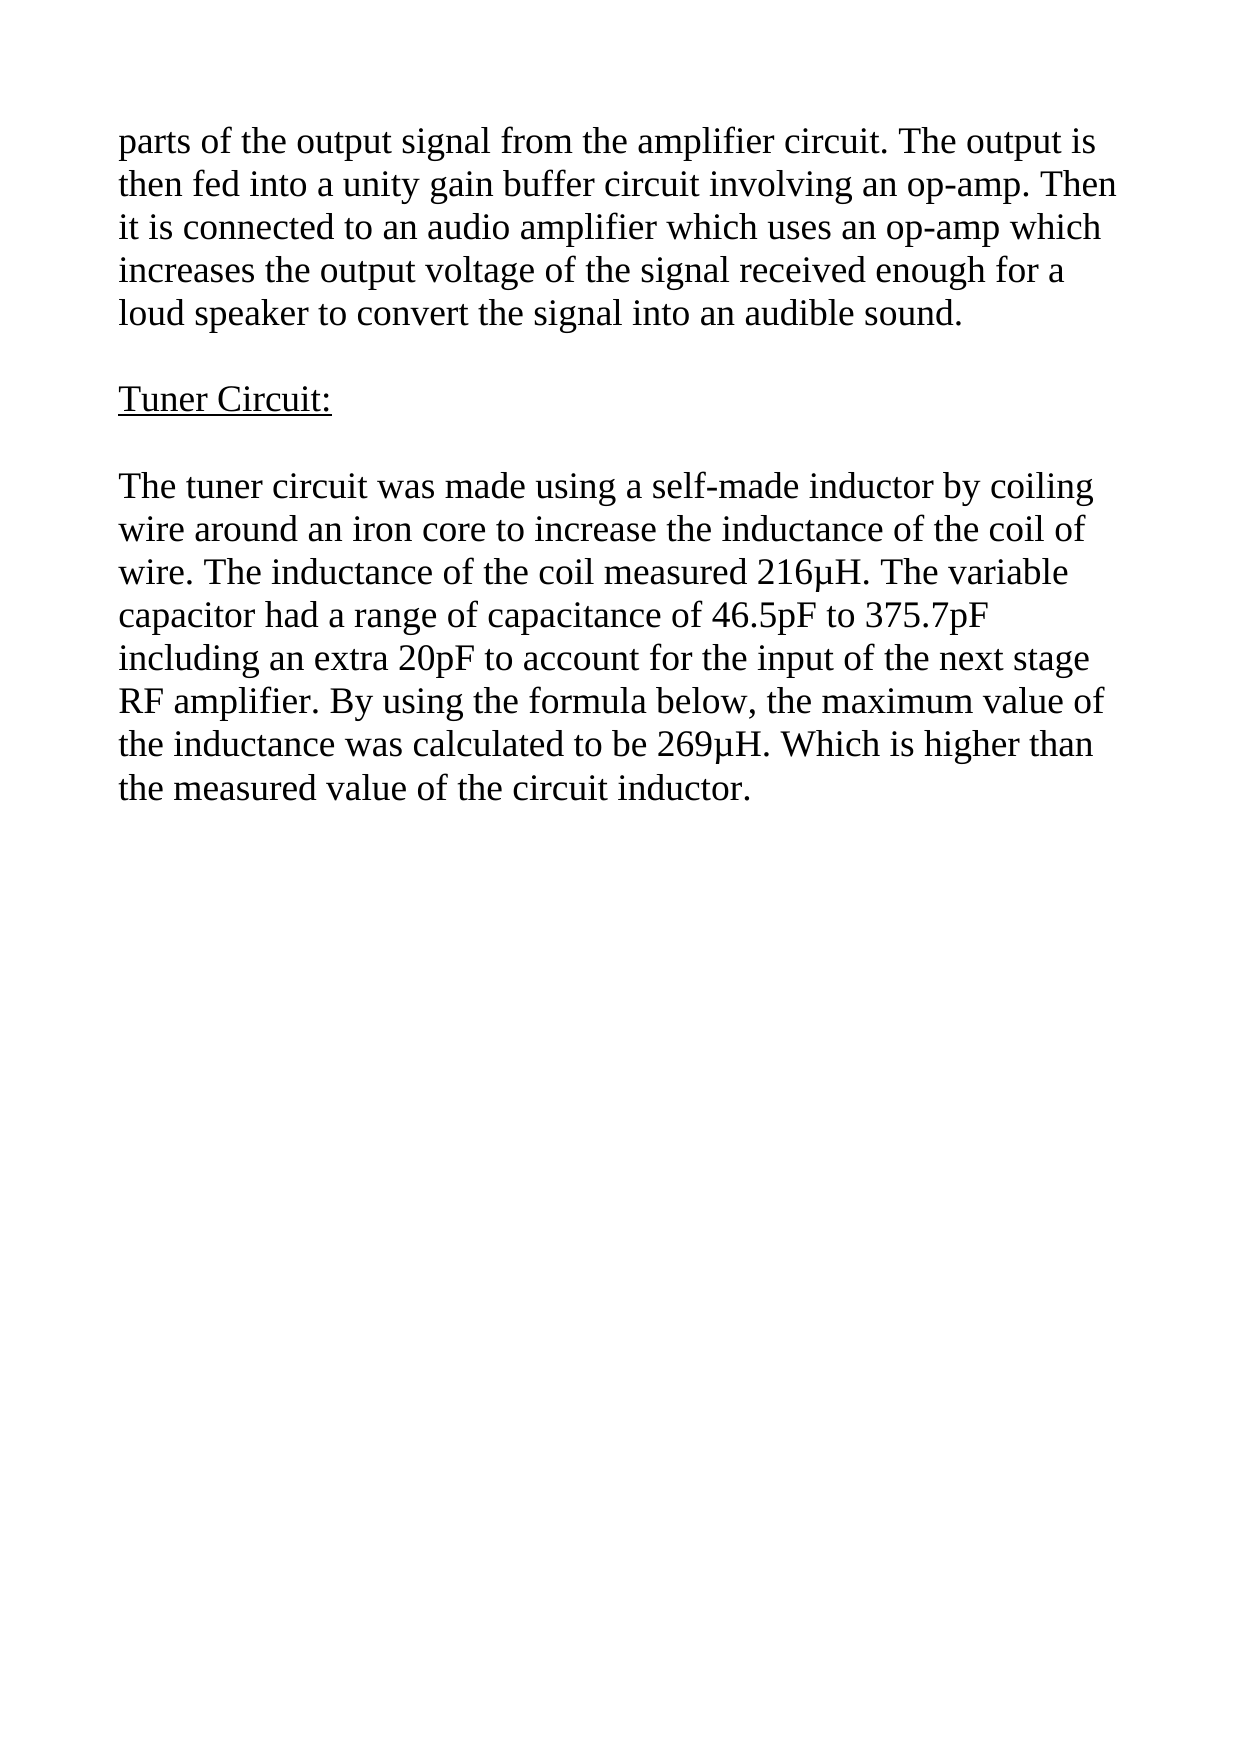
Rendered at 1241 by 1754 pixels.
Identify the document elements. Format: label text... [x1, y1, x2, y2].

text Tuner Circuit: [118, 377, 1122, 420]
text The tuner circuit was made using a self-made inductor by coiling wire around an iron core to increase the inductance of the coil of wire. The inductance of the coil measured 216µH. The variable capacitor had a range of capacitance of 46.5pF to 375.7pF including an extra 20pF to account for the input of the next stage RF amplifier. By using the formula below, the maximum value of the inductance was calculated to be 269µH. Which is higher than the measured value of the circuit inductor. [118, 463, 1122, 808]
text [118, 118, 1122, 334]
